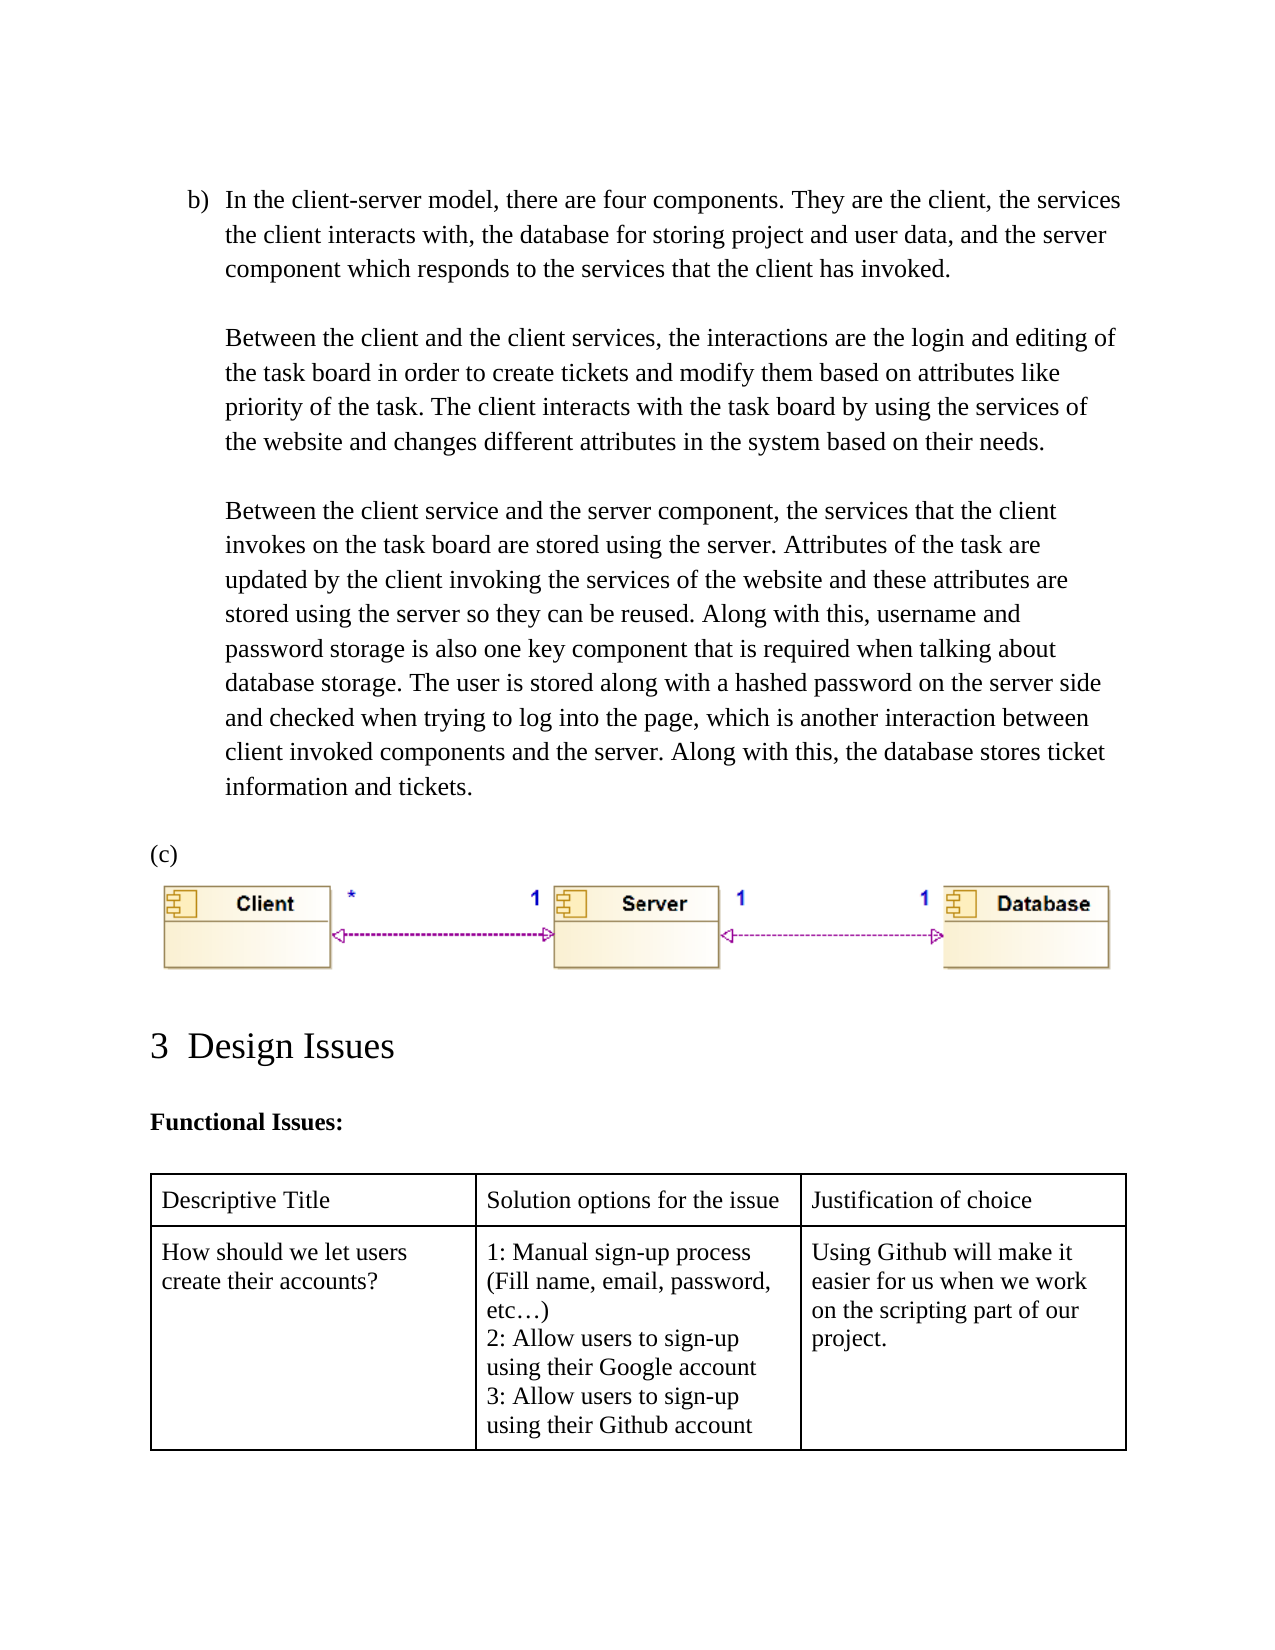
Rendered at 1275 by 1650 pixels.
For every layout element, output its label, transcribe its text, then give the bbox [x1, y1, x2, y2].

text 3 Design Issues [150, 1023, 1125, 1066]
text Functional Issues: [150, 1107, 1125, 1136]
table_header Justification of choice [802, 1175, 1125, 1225]
list In the client-server model, there are four components. They are the client, the services the client interacts with, the database for storing project and user data, and the server component which responds to the services that the client has invoked. [187, 184, 1125, 283]
table_cell 1: Manual sign-up process (Fill name, email, password, etc…) 2: Allow users to sign-up using their Google account 3: Allow users to sign-up using their Github account [477, 1227, 800, 1449]
table_header Solution options for the issue [477, 1175, 800, 1225]
text (c) [150, 839, 1125, 868]
table_cell How should we let users create their accounts? [152, 1227, 475, 1449]
picture [150, 872, 1125, 985]
text Between the client service and the server component, the services that the client invokes on the task board are stored using the server. Attributes of the task are updated by the client invoking the services of the website and these attributes are stored using the server so they can be reused. Along with this, username and password storage is also one key component that is required when talking about database storage. The user is stored along with a hashed password on the server side and checked when trying to log into the page, which is another interaction between client invoked components and the server. Along with this, the database stores ticket information and tickets. [225, 495, 1125, 801]
text Between the client and the client services, the interactions are the login and editing of the task board in order to create tickets and modify them based on attributes like priority of the task. The client interacts with the task board by using the services of the website and changes different attributes in the system based on their needs. [225, 322, 1125, 456]
table_cell Using Github will make it easier for us when we work on the scripting part of our project. [802, 1227, 1125, 1449]
table_header Descriptive Title [152, 1175, 475, 1225]
